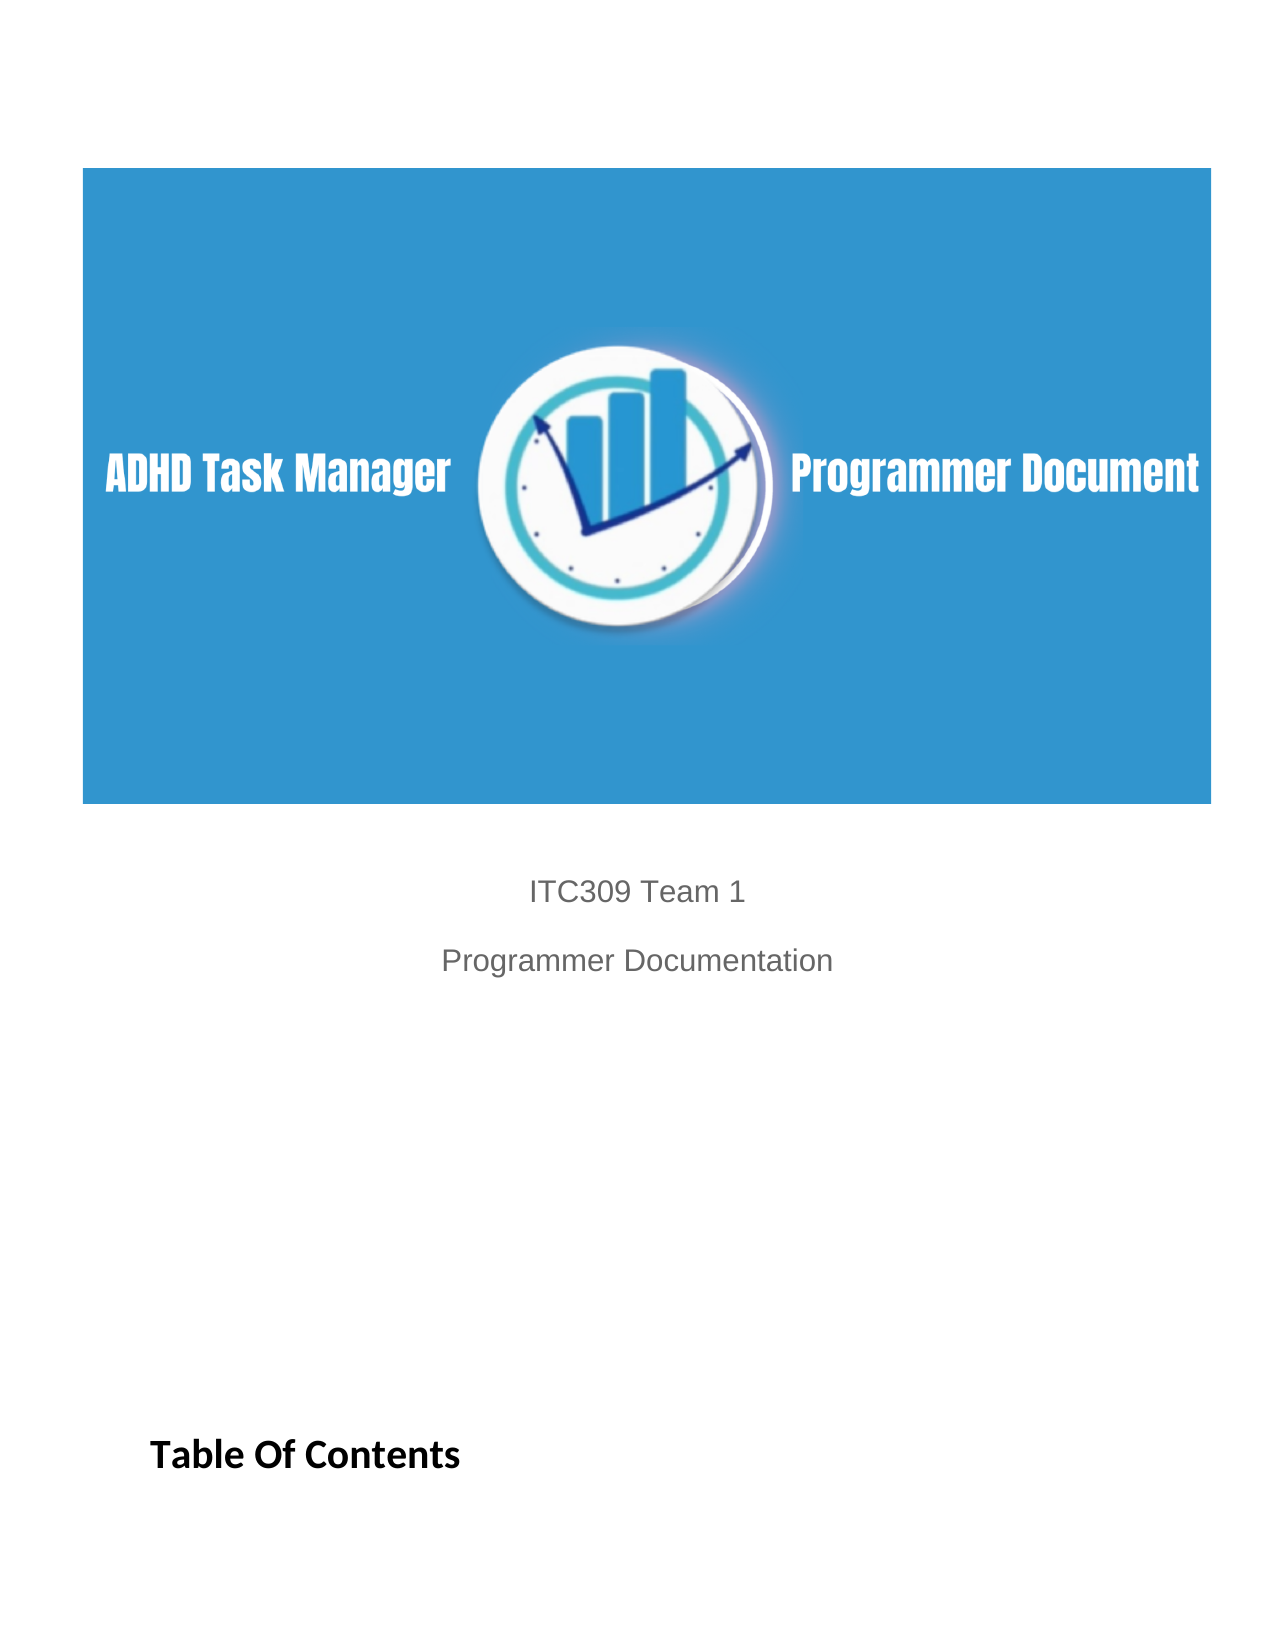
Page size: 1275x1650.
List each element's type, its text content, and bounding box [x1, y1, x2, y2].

subtitle Programmer Documentation [150, 942, 1125, 978]
picture [82, 168, 1212, 804]
subtitle ITC309 Team 1 [150, 873, 1125, 909]
subtitle Table Of Contents [150, 1428, 1125, 1479]
